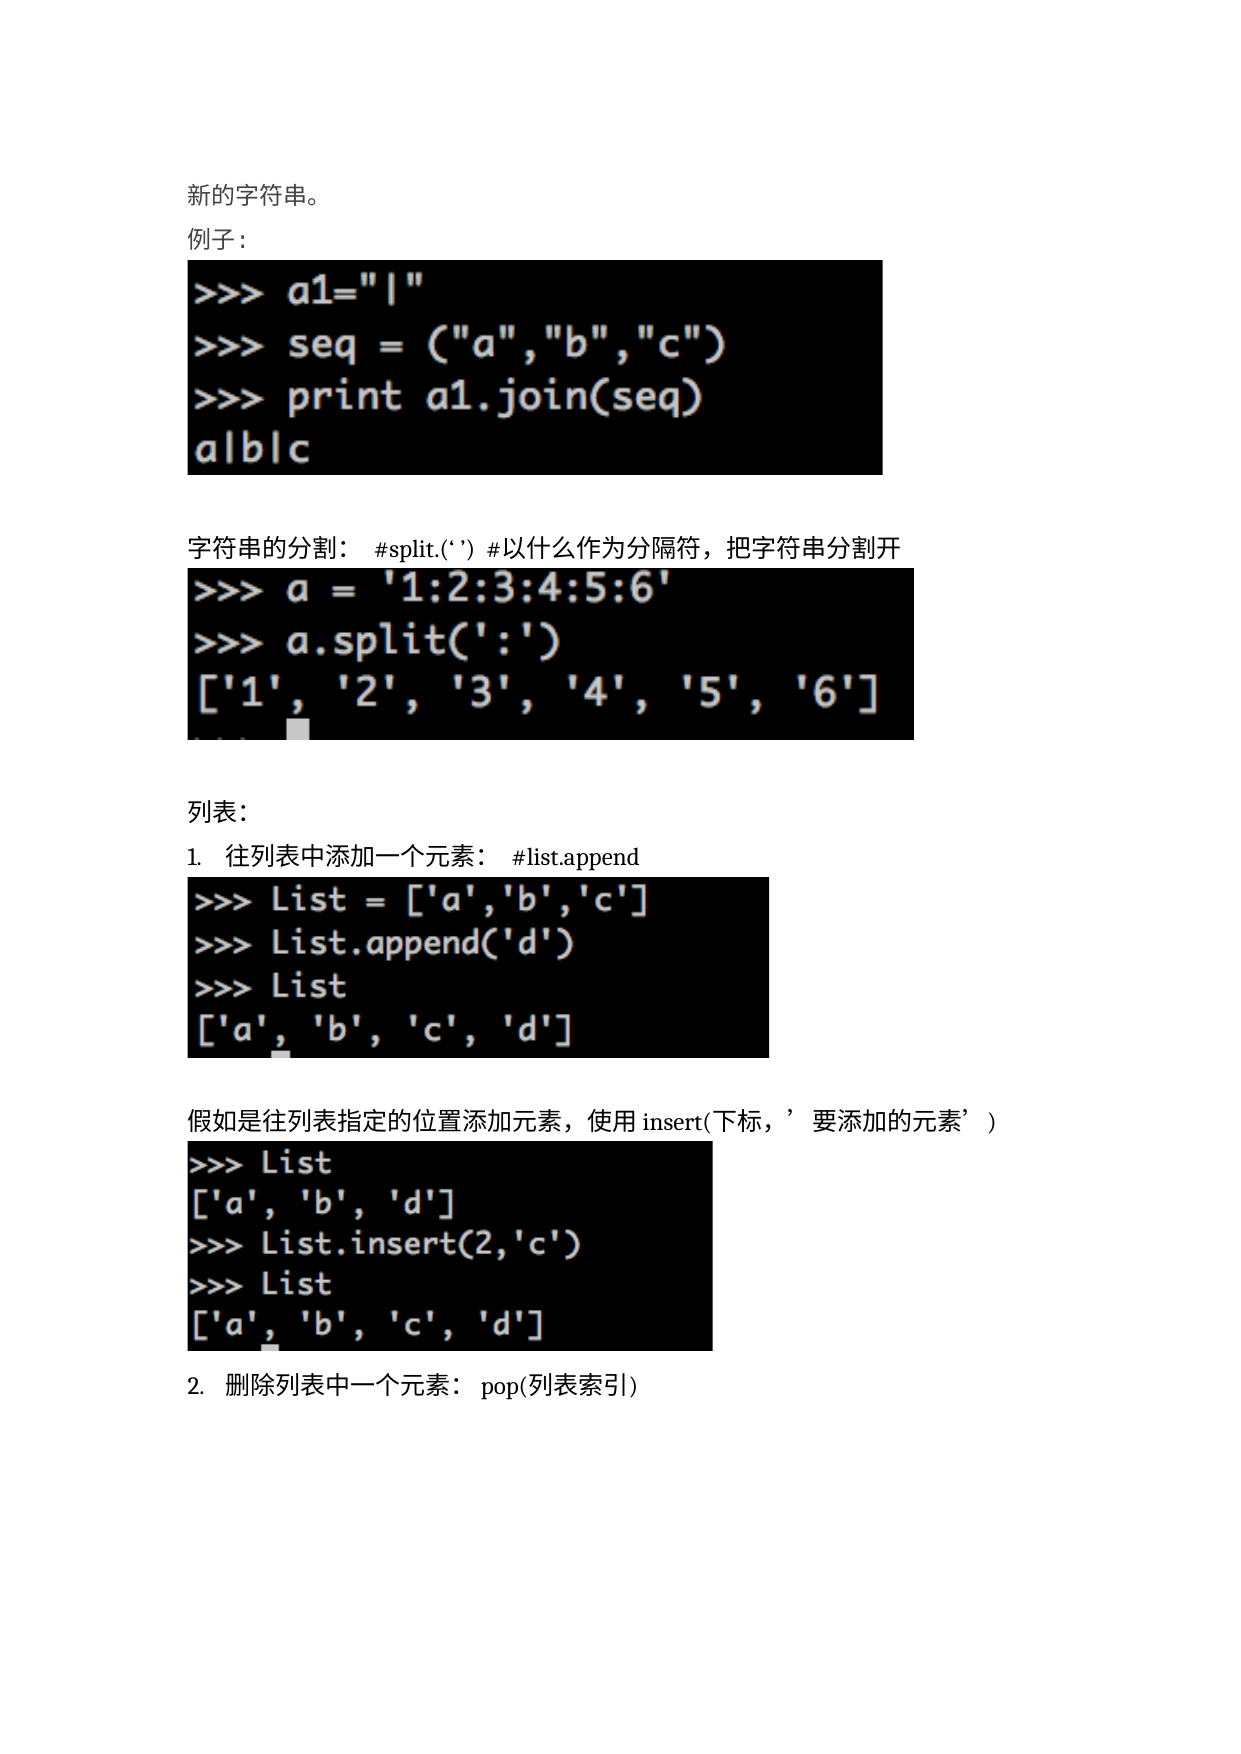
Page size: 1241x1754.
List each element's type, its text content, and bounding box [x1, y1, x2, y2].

text 例子: [187, 216, 1053, 260]
text 字符串的分割： #split.(‘ ’) #以什么作为分隔符，把字符串分割开 [187, 524, 1053, 568]
picture [187, 260, 883, 475]
list 往列表中添加一个元素： #list.append [187, 833, 1053, 877]
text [187, 172, 1053, 216]
picture [187, 1141, 713, 1351]
picture [187, 568, 914, 740]
list 删除列表中一个元素： pop(列表索引) [187, 1362, 1053, 1406]
text 列表： [187, 789, 1053, 833]
picture [187, 877, 770, 1058]
text 假如是往列表指定的位置添加元素，使用insert(下标，’要添加的元素’) [187, 1097, 1053, 1141]
